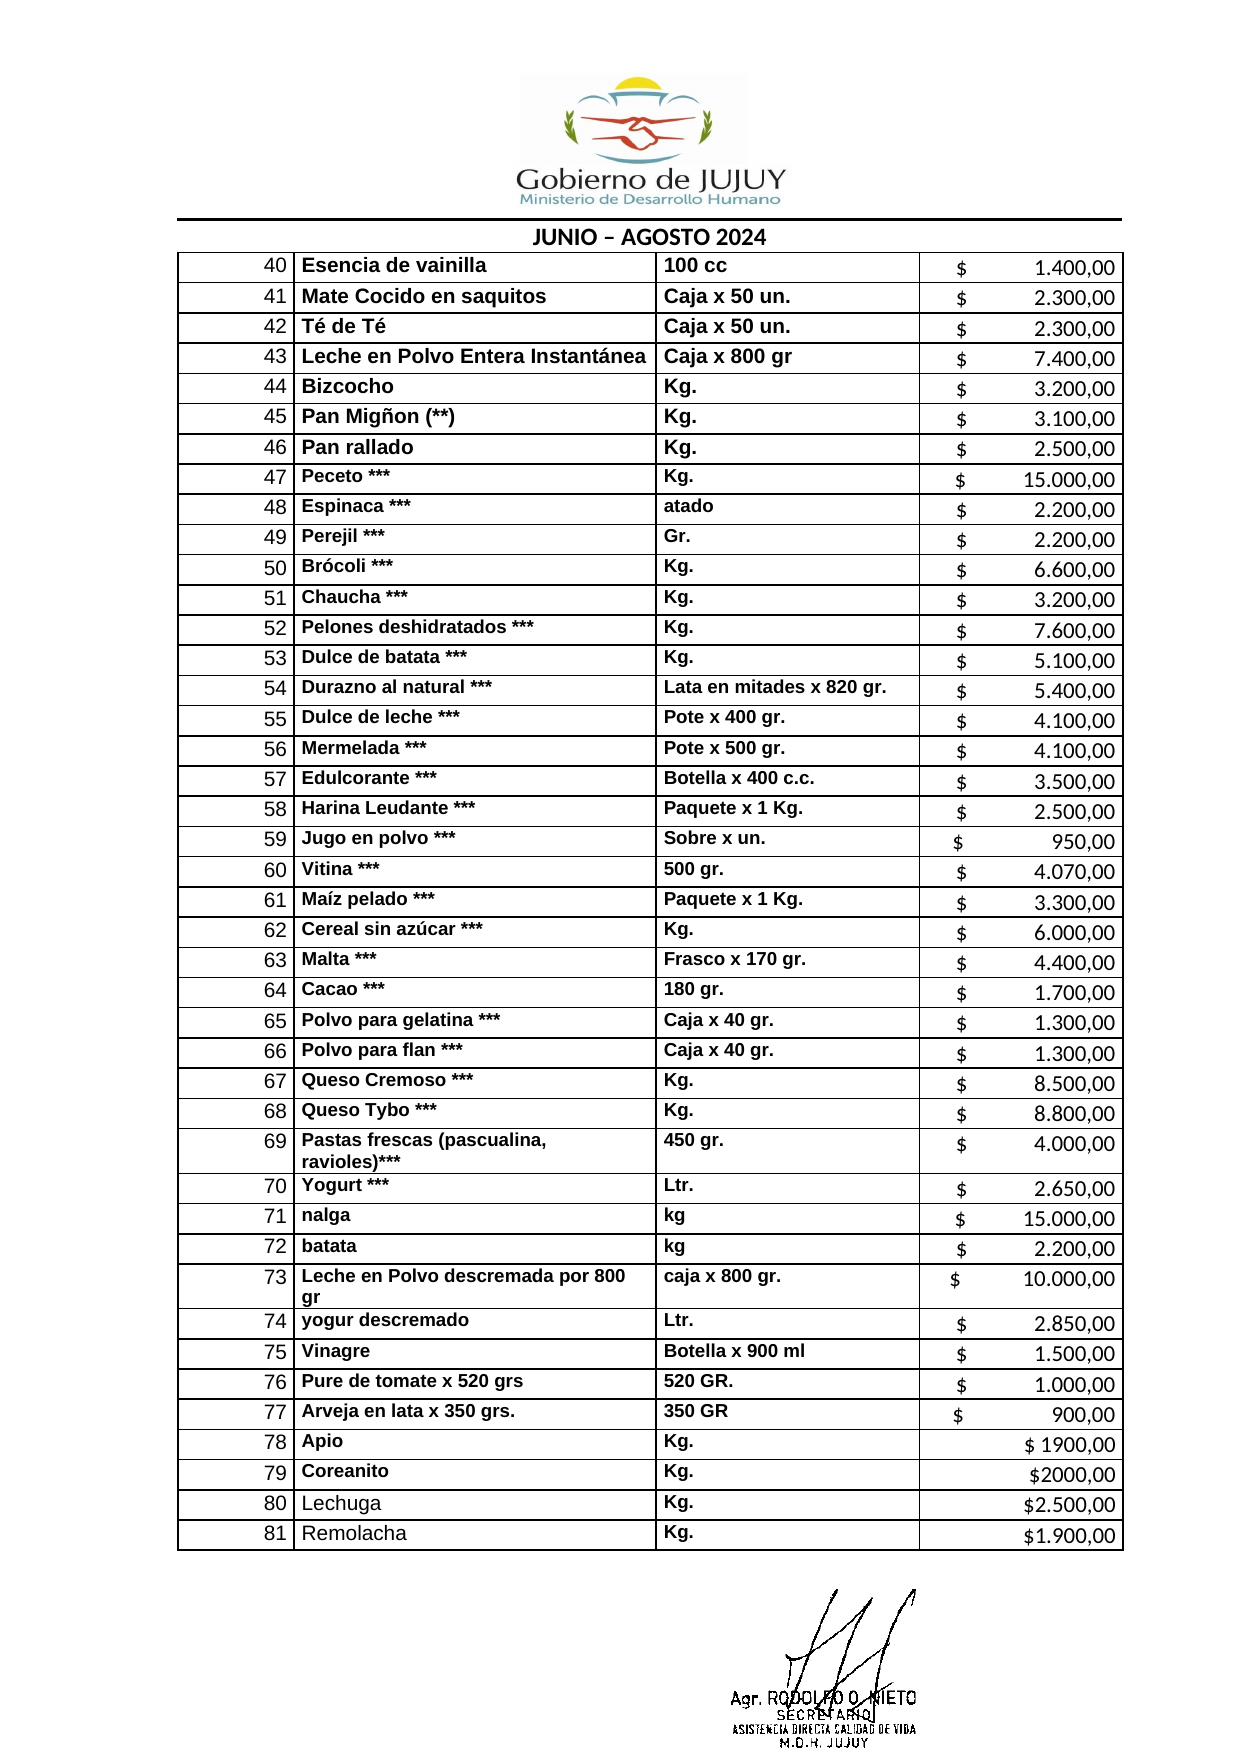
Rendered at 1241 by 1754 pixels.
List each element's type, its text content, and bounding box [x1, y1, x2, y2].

table_cell $ 3.500,00 [920, 767, 1122, 795]
table_cell $ 10.000,00 [920, 1265, 1122, 1308]
table_cell 46 [179, 435, 293, 463]
table_cell Kg. [657, 918, 919, 946]
table_cell $ 5.400,00 [920, 676, 1122, 705]
table_cell 43 [179, 344, 293, 372]
table_cell $2000,00 [920, 1460, 1122, 1489]
table_cell 73 [179, 1265, 293, 1308]
table_cell 57 [179, 767, 293, 795]
table_cell atado [657, 495, 919, 523]
table_cell $ 15.000,00 [920, 465, 1122, 493]
table_cell Frasco x 170 gr. [657, 948, 919, 977]
table_cell $ 1.400,00 [920, 253, 1122, 282]
table_cell Esencia de vainilla [295, 253, 655, 282]
table_cell 62 [179, 918, 293, 946]
table_cell Pote x 500 gr. [657, 737, 919, 765]
table_cell 76 [179, 1370, 293, 1398]
table_cell 50 [179, 555, 293, 584]
table_cell 520 GR. [657, 1370, 919, 1398]
table_cell Chaucha *** [295, 586, 655, 614]
table_cell 180 gr. [657, 978, 919, 1007]
table_cell $ 4.100,00 [920, 737, 1122, 765]
table_cell $ 4.070,00 [920, 857, 1122, 886]
table_cell 75 [179, 1340, 293, 1368]
table_cell Bizcocho [295, 374, 655, 403]
table_cell Leche en Polvo descremada por 800 gr [295, 1265, 655, 1308]
table_cell 71 [179, 1204, 293, 1233]
table_cell $ 4.000,00 [920, 1129, 1122, 1172]
table_cell 65 [179, 1008, 293, 1037]
table_cell Kg. [657, 646, 919, 674]
table_cell 54 [179, 676, 293, 705]
table_cell Coreanito [295, 1460, 655, 1489]
table_cell $ 3.300,00 [920, 888, 1122, 916]
table_cell 77 [179, 1400, 293, 1428]
table_cell Dulce de leche *** [295, 706, 655, 735]
table_cell Vitina *** [295, 857, 655, 886]
table_cell Lata en mitades x 820 gr. [657, 676, 919, 705]
table_cell 100 cc [657, 253, 919, 282]
table_cell Yogurt *** [295, 1174, 655, 1203]
table_cell $ 1.000,00 [920, 1370, 1122, 1398]
table_cell Kg. [657, 1430, 919, 1459]
table_cell Maíz pelado *** [295, 888, 655, 916]
table_cell nalga [295, 1204, 655, 1233]
table_cell 78 [179, 1430, 293, 1459]
table_cell 70 [179, 1174, 293, 1203]
table_cell Queso Cremoso *** [295, 1069, 655, 1097]
table_cell $ 3.100,00 [920, 404, 1122, 433]
table_cell $ 4.100,00 [920, 706, 1122, 735]
table_cell Remolacha [295, 1521, 655, 1549]
table_cell Durazno al natural *** [295, 676, 655, 705]
table_cell caja x 800 gr. [657, 1265, 919, 1308]
table_cell $ 4.400,00 [920, 948, 1122, 977]
table_cell kg [657, 1235, 919, 1263]
table_cell Caja x 50 un. [657, 314, 919, 342]
picture [507, 73, 792, 216]
table_cell Pote x 400 gr. [657, 706, 919, 735]
table_cell Pan rallado [295, 435, 655, 463]
table_cell 74 [179, 1309, 293, 1338]
table_cell Cereal sin azúcar *** [295, 918, 655, 946]
table_cell $ 6.600,00 [920, 555, 1122, 584]
table_cell 45 [179, 404, 293, 433]
table_cell $ 6.000,00 [920, 918, 1122, 946]
table_cell 72 [179, 1235, 293, 1263]
table_cell 47 [179, 465, 293, 493]
table_cell Cacao *** [295, 978, 655, 1007]
table_cell 500 gr. [657, 857, 919, 886]
table_cell $ 2.200,00 [920, 495, 1122, 523]
table_cell $ 1900,00 [920, 1430, 1122, 1459]
table_cell Edulcorante *** [295, 767, 655, 795]
table_cell 48 [179, 495, 293, 523]
table_cell $ 1.300,00 [920, 1039, 1122, 1067]
table_cell 67 [179, 1069, 293, 1097]
table_cell $ 1.300,00 [920, 1008, 1122, 1037]
table_cell $ 2.300,00 [920, 283, 1122, 312]
table_cell 59 [179, 827, 293, 856]
table_cell Caja x 40 gr. [657, 1008, 919, 1037]
table_cell Espinaca *** [295, 495, 655, 523]
table_cell Ltr. [657, 1174, 919, 1203]
table_cell Botella x 400 c.c. [657, 767, 919, 795]
table_cell $ 900,00 [920, 1400, 1122, 1428]
table_cell 52 [179, 616, 293, 644]
table_cell Caja x 800 gr [657, 344, 919, 372]
table_cell 51 [179, 586, 293, 614]
table_cell $ 7.400,00 [920, 344, 1122, 372]
table_cell Kg. [657, 586, 919, 614]
table_cell Pastas frescas (pascualina, ravioles)*** [295, 1129, 655, 1172]
table_cell 49 [179, 525, 293, 554]
table_cell $ 2.500,00 [920, 435, 1122, 463]
table_cell Apio [295, 1430, 655, 1459]
table_cell 53 [179, 646, 293, 674]
table_cell 63 [179, 948, 293, 977]
table_cell Sobre x un. [657, 827, 919, 856]
table_cell $ 2.650,00 [920, 1174, 1122, 1203]
table_cell 68 [179, 1099, 293, 1128]
table_cell $1.900,00 [920, 1521, 1122, 1549]
table_cell Vinagre [295, 1340, 655, 1368]
table_cell $ 15.000,00 [920, 1204, 1122, 1233]
table_cell Paquete x 1 Kg. [657, 888, 919, 916]
table_cell Mermelada *** [295, 737, 655, 765]
table_cell Perejil *** [295, 525, 655, 554]
table_cell 60 [179, 857, 293, 886]
table_cell $ 2.300,00 [920, 314, 1122, 342]
table_cell Té de Té [295, 314, 655, 342]
table_cell Malta *** [295, 948, 655, 977]
table_cell $ 8.800,00 [920, 1099, 1122, 1128]
table_cell $ 8.500,00 [920, 1069, 1122, 1097]
table_cell Kg. [657, 435, 919, 463]
table_cell 81 [179, 1521, 293, 1549]
table_cell $ 5.100,00 [920, 646, 1122, 674]
table_cell Caja x 40 gr. [657, 1039, 919, 1067]
table_cell Brócoli *** [295, 555, 655, 584]
table_cell Arveja en lata x 350 grs. [295, 1400, 655, 1428]
table_cell 64 [179, 978, 293, 1007]
table_cell Polvo para flan *** [295, 1039, 655, 1067]
table_cell Jugo en polvo *** [295, 827, 655, 856]
table_cell Caja x 50 un. [657, 283, 919, 312]
table_cell Kg. [657, 1491, 919, 1519]
table_cell Lechuga [295, 1491, 655, 1519]
table_cell Kg. [657, 374, 919, 403]
table_cell $ 1.700,00 [920, 978, 1122, 1007]
table_cell Polvo para gelatina *** [295, 1008, 655, 1037]
table_cell $ 3.200,00 [920, 374, 1122, 403]
table_cell $ 1.500,00 [920, 1340, 1122, 1368]
table_cell Kg. [657, 404, 919, 433]
table_cell 58 [179, 797, 293, 826]
table_cell kg [657, 1204, 919, 1233]
table_cell $ 3.200,00 [920, 586, 1122, 614]
table_cell Peceto *** [295, 465, 655, 493]
table_cell 61 [179, 888, 293, 916]
table_cell batata [295, 1235, 655, 1263]
table_cell 66 [179, 1039, 293, 1067]
table_cell Kg. [657, 465, 919, 493]
table_cell 41 [179, 283, 293, 312]
table_cell 55 [179, 706, 293, 735]
table_cell Kg. [657, 555, 919, 584]
table_cell 56 [179, 737, 293, 765]
table_cell Queso Tybo *** [295, 1099, 655, 1128]
table_cell Gr. [657, 525, 919, 554]
table_cell 69 [179, 1129, 293, 1172]
table_cell Pelones deshidratados *** [295, 616, 655, 644]
table_cell 40 [179, 253, 293, 282]
table_cell Kg. [657, 616, 919, 644]
table_cell yogur descremado [295, 1309, 655, 1338]
table_cell Paquete x 1 Kg. [657, 797, 919, 826]
table_cell $ 2.200,00 [920, 1235, 1122, 1263]
table_cell Harina Leudante *** [295, 797, 655, 826]
table_cell Ltr. [657, 1309, 919, 1338]
table_cell Dulce de batata *** [295, 646, 655, 674]
table_cell Kg. [657, 1460, 919, 1489]
table_cell 44 [179, 374, 293, 403]
table_cell Kg. [657, 1069, 919, 1097]
table_cell 79 [179, 1460, 293, 1489]
table_cell Botella x 900 ml [657, 1340, 919, 1368]
table_cell 80 [179, 1491, 293, 1519]
table_cell $ 2.500,00 [920, 797, 1122, 826]
table_cell Kg. [657, 1521, 919, 1549]
table_cell 350 GR [657, 1400, 919, 1428]
table_cell $ 950,00 [920, 827, 1122, 856]
table_cell Mate Cocido en saquitos [295, 283, 655, 312]
table_cell Leche en Polvo Entera Instantánea [295, 344, 655, 372]
table_cell Pan Migñon (**) [295, 404, 655, 433]
table_cell Pure de tomate x 520 grs [295, 1370, 655, 1398]
table_cell 42 [179, 314, 293, 342]
table_cell $2.500,00 [920, 1491, 1122, 1519]
table_cell Kg. [657, 1099, 919, 1128]
table_cell 450 gr. [657, 1129, 919, 1172]
table_cell $ 2.850,00 [920, 1309, 1122, 1338]
table_cell $ 7.600,00 [920, 616, 1122, 644]
table_cell $ 2.200,00 [920, 525, 1122, 554]
